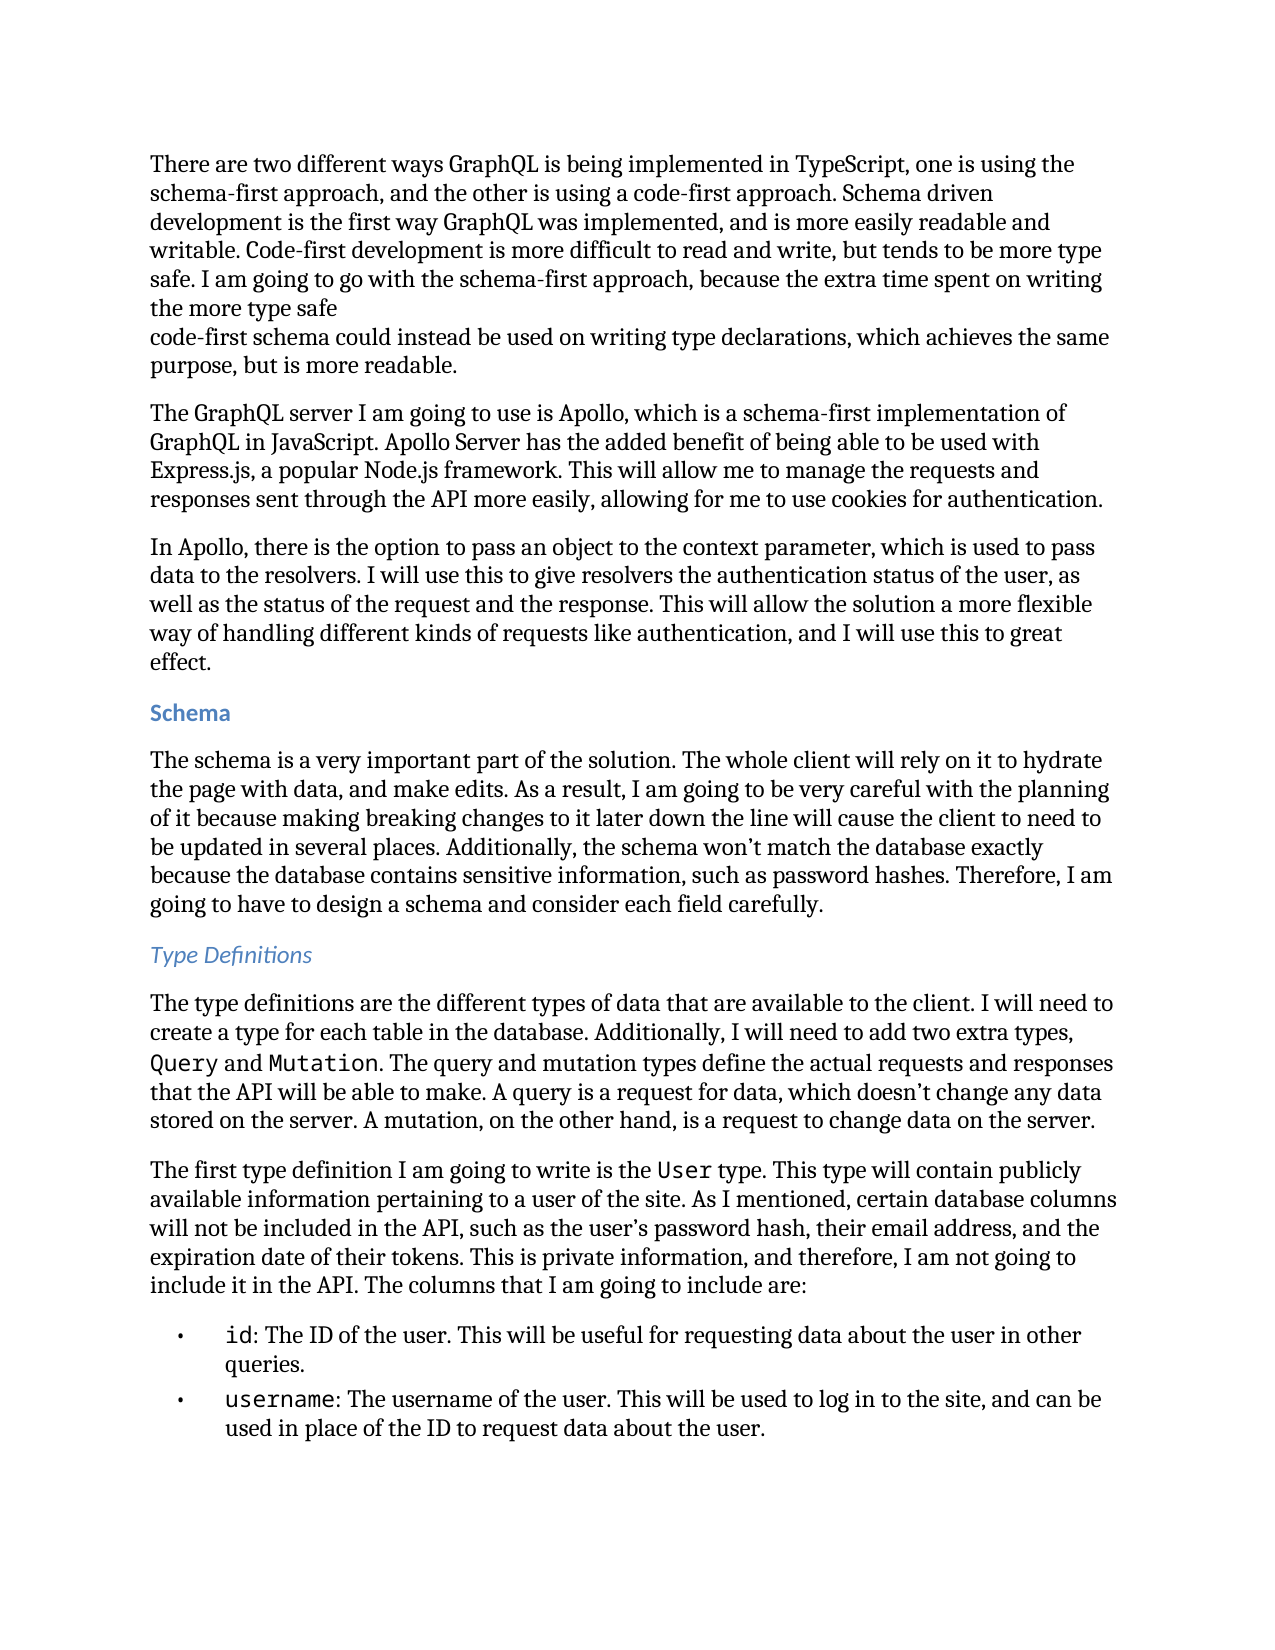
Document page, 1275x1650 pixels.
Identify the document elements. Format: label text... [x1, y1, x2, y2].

subtitle Schema [150, 697, 1125, 728]
list username: The username of the user. This will be used to log in to the site, and can be used in place of the ID to request data about the user. [175, 1383, 1125, 1443]
subtitle Type Definitions [150, 940, 1125, 970]
text There are two different ways GraphQL is being implemented in TypeScript, one is using the schema-first approach, and the other is using a code-first approach. Schema driven development is the first way GraphQL was implemented, and is more easily readable and writable. Code-first development is more difficult to read and write, but tends to be more type safe. I am going to go with the schema-first approach, because the extra time spent on writing the more type safe code-first schema could instead be used on writing type declarations, which achieves the same purpose, but is more readable. [150, 150, 1125, 380]
text The type definitions are the different types of data that are available to the client. I will need to create a type for each table in the database. Additionally, I will need to add two extra types, Query and Mutation. The query and mutation types define the actual requests and responses that the API will be able to make. A query is a request for data, which doesn’t change any data stored on the server. A mutation, on the other hand, is a request to change data on the server. [150, 989, 1125, 1135]
list id: The ID of the user. This will be useful for requesting data about the user in other queries. [175, 1319, 1125, 1379]
text The schema is a very important part of the solution. The whole client will rely on it to hydrate the page with data, and make edits. As a result, I am going to be very careful with the planning of it because making breaking changes to it later down the line will cause the client to need to be updated in several places. Additionally, the schema won’t match the database exactly because the database contains sensitive information, such as password hashes. Therefore, I am going to have to design a schema and consider each field carefully. [150, 746, 1125, 919]
text The first type definition I am going to write is the User type. This type will contain publicly available information pertaining to a user of the site. As I mentioned, certain database columns will not be included in the API, such as the user’s password hash, their email address, and the expiration date of their tokens. This is private information, and therefore, I am not going to include it in the API. The columns that I am going to include are: [150, 1154, 1125, 1300]
text In Apollo, there is the option to pass an object to the context parameter, which is used to pass data to the resolvers. I will use this to give resolvers the authentication status of the user, as well as the status of the request and the response. This will allow the solution a more flexible way of handling different kinds of requests like authentication, and I will use this to great effect. [150, 532, 1125, 676]
text The GraphQL server I am going to use is Apollo, which is a schema-first implementation of GraphQL in JavaScript. Apollo Server has the added benefit of being able to be used with Express.js, a popular Node.js framework. This will allow me to manage the requests and responses sent through the API more easily, allowing for me to use cookies for authentication. [150, 399, 1125, 514]
